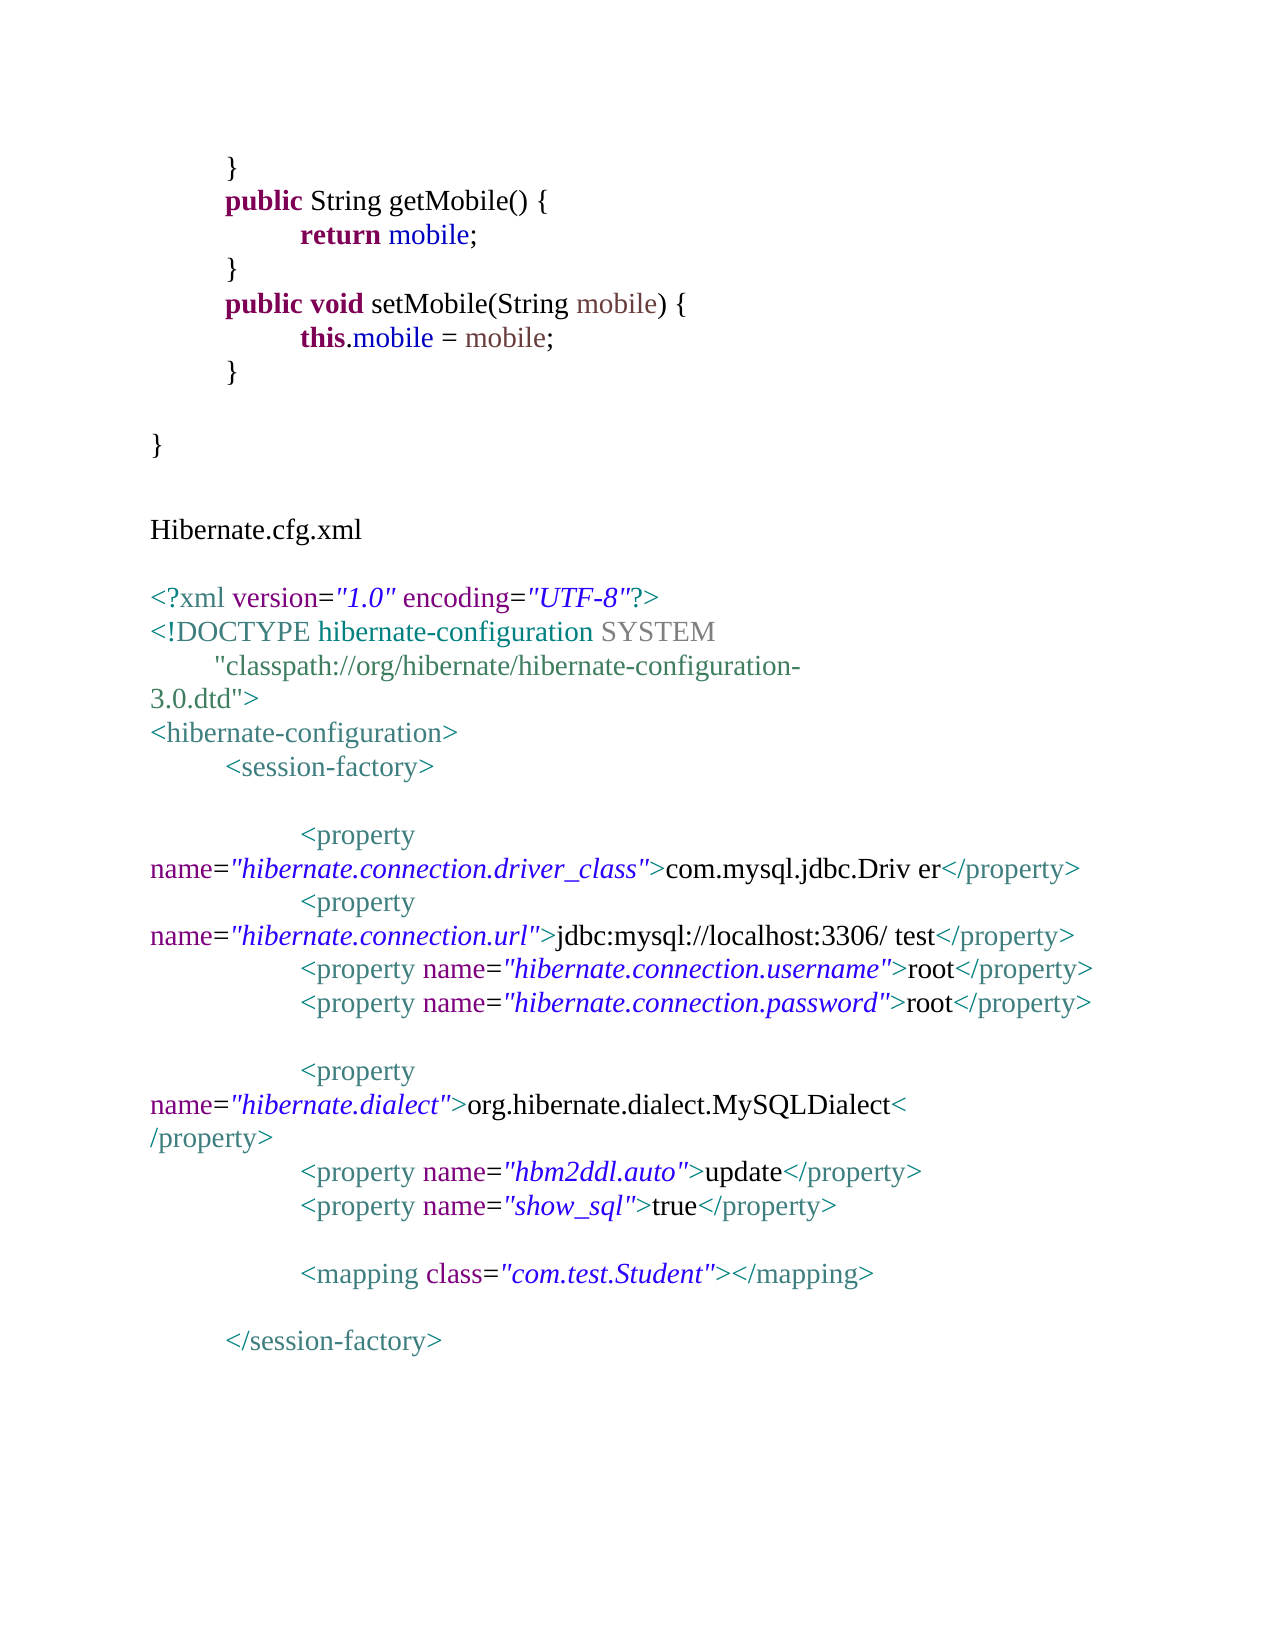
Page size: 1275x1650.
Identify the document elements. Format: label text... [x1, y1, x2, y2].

subtitle </session-factory> [225, 1323, 1135, 1357]
text } [225, 354, 1135, 387]
subtitle this.mobile = mobile; [300, 320, 1135, 353]
text Hibernate.cfg.xml [150, 512, 1135, 546]
text <property name="hibernate.dialect">org.hibernate.dialect.MySQLDialect< [150, 1053, 1135, 1120]
text return mobile; [300, 218, 1135, 252]
text <session-factory> [225, 749, 1135, 783]
text <?xml version="1.0" encoding="UTF-8"?> [150, 581, 1135, 614]
text public String getMobile() { [225, 183, 1135, 218]
text <property name="hbm2ddl.auto">update</property> [300, 1154, 1135, 1188]
subtitle <!DOCTYPE hibernate-configuration SYSTEM "classpath://org/hibernate/hibernate-configuration- [150, 614, 1032, 681]
text <mapping class="com.test.Student"></mapping> [300, 1256, 1135, 1290]
text 3.0.dtd"> [150, 681, 1135, 715]
subtitle /property> [150, 1120, 1135, 1154]
subtitle } [225, 252, 1135, 286]
text <property name="hibernate.connection.driver_class">com.mysql.jdbc.Driv er</property> [150, 817, 1135, 884]
subtitle <hibernate-configuration> [150, 715, 1135, 749]
subtitle } [150, 427, 1135, 460]
text <property name="hibernate.connection.url">jdbc:mysql://localhost:3306/ test</property> [150, 884, 1135, 951]
text <property name="hibernate.connection.password">root</property> [150, 985, 1135, 1018]
subtitle } [225, 150, 1135, 183]
text <property name="hibernate.connection.username">root</property> [150, 951, 1135, 985]
text <property name="show_sql">true</property> [300, 1188, 1135, 1222]
text public void setMobile(String mobile) { [225, 286, 1135, 320]
